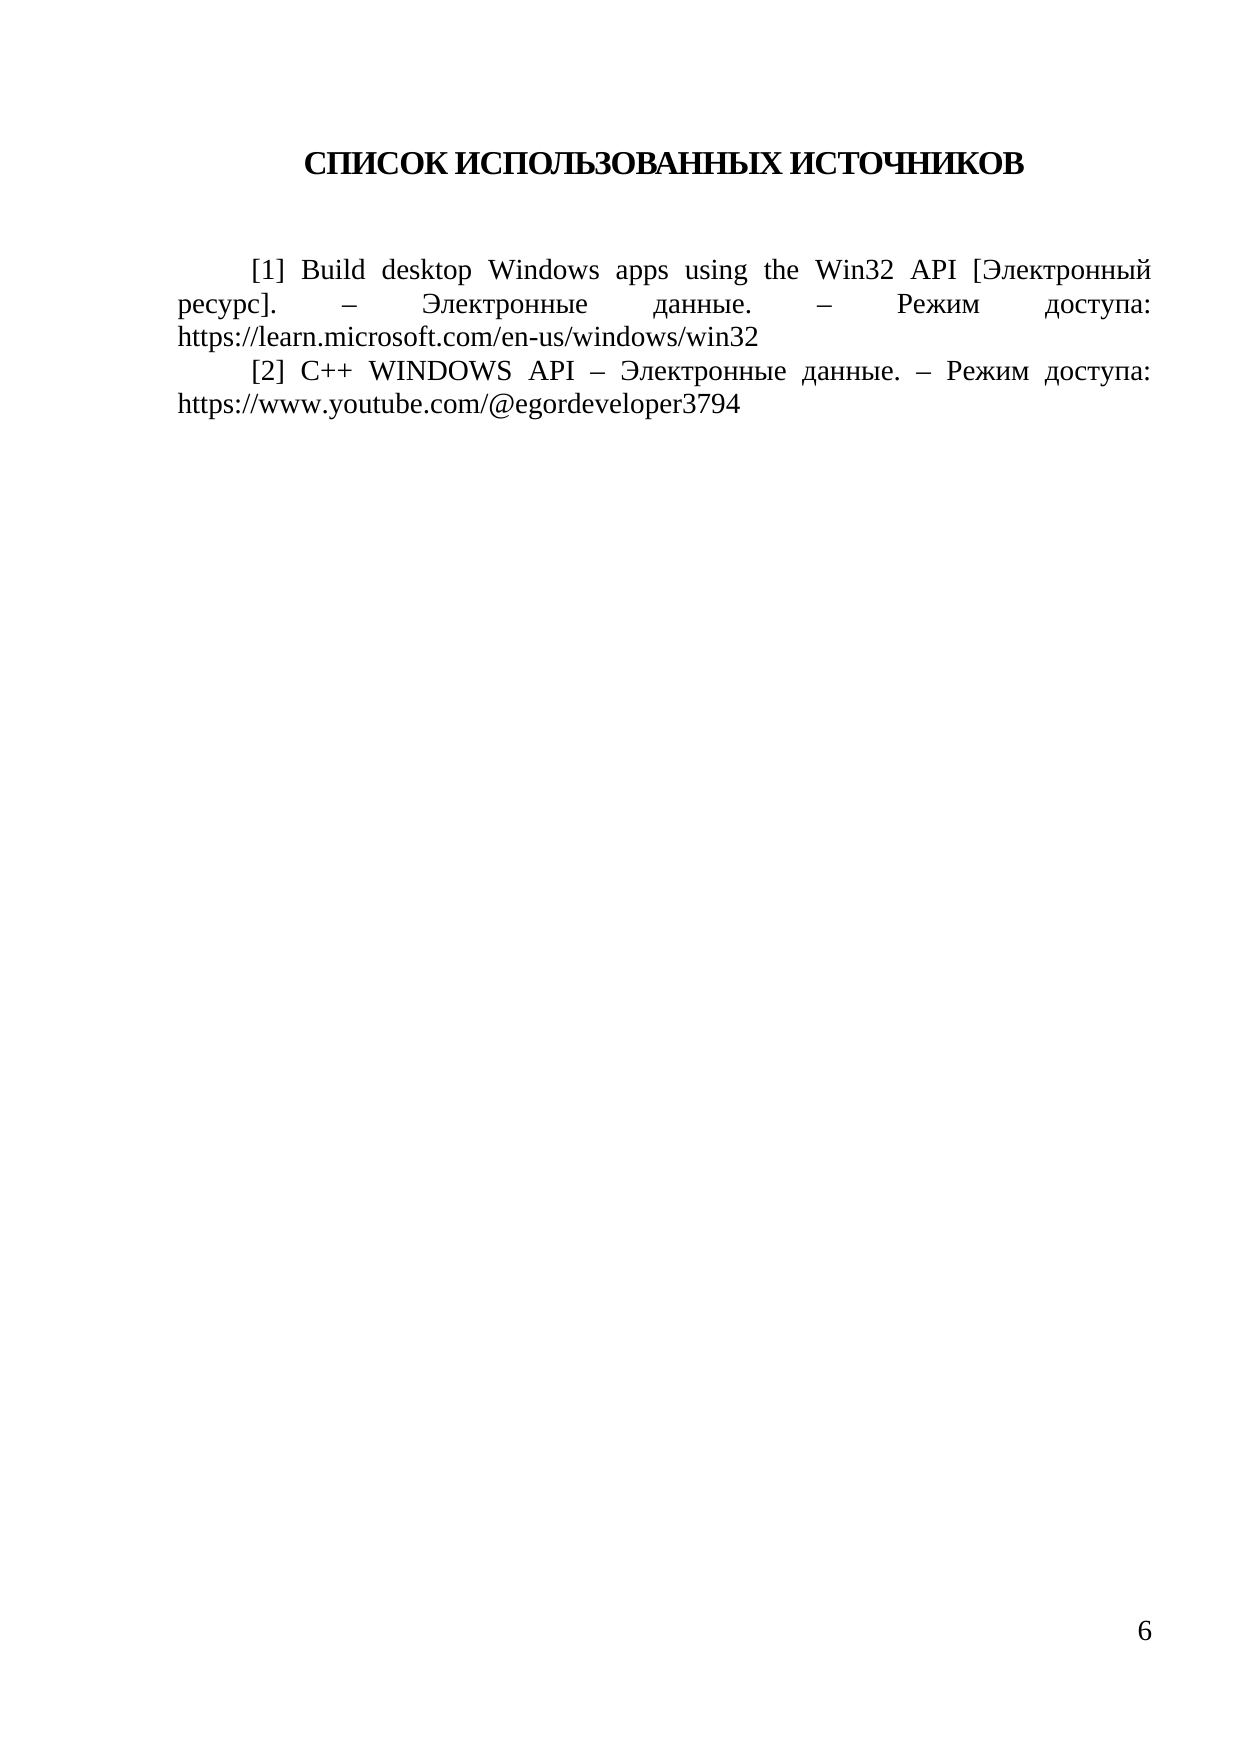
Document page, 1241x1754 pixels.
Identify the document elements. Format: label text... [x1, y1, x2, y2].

text [1] Build desktop Windows apps using the Win32 API [Электронный ресурс]. – Электронные данные. – Режим доступа: https://learn.microsoft.com/en-us/windows/win32 [177, 252, 1152, 353]
text [2] C++ WINDOWS API – Электронные данные. – Режим доступа: https://www.youtube.com/@egordeveloper3794 [177, 353, 1152, 420]
text СПИСОК ИСПОЛЬЗОВАННЫХ ИСТОЧНИКОВ [177, 143, 1152, 181]
